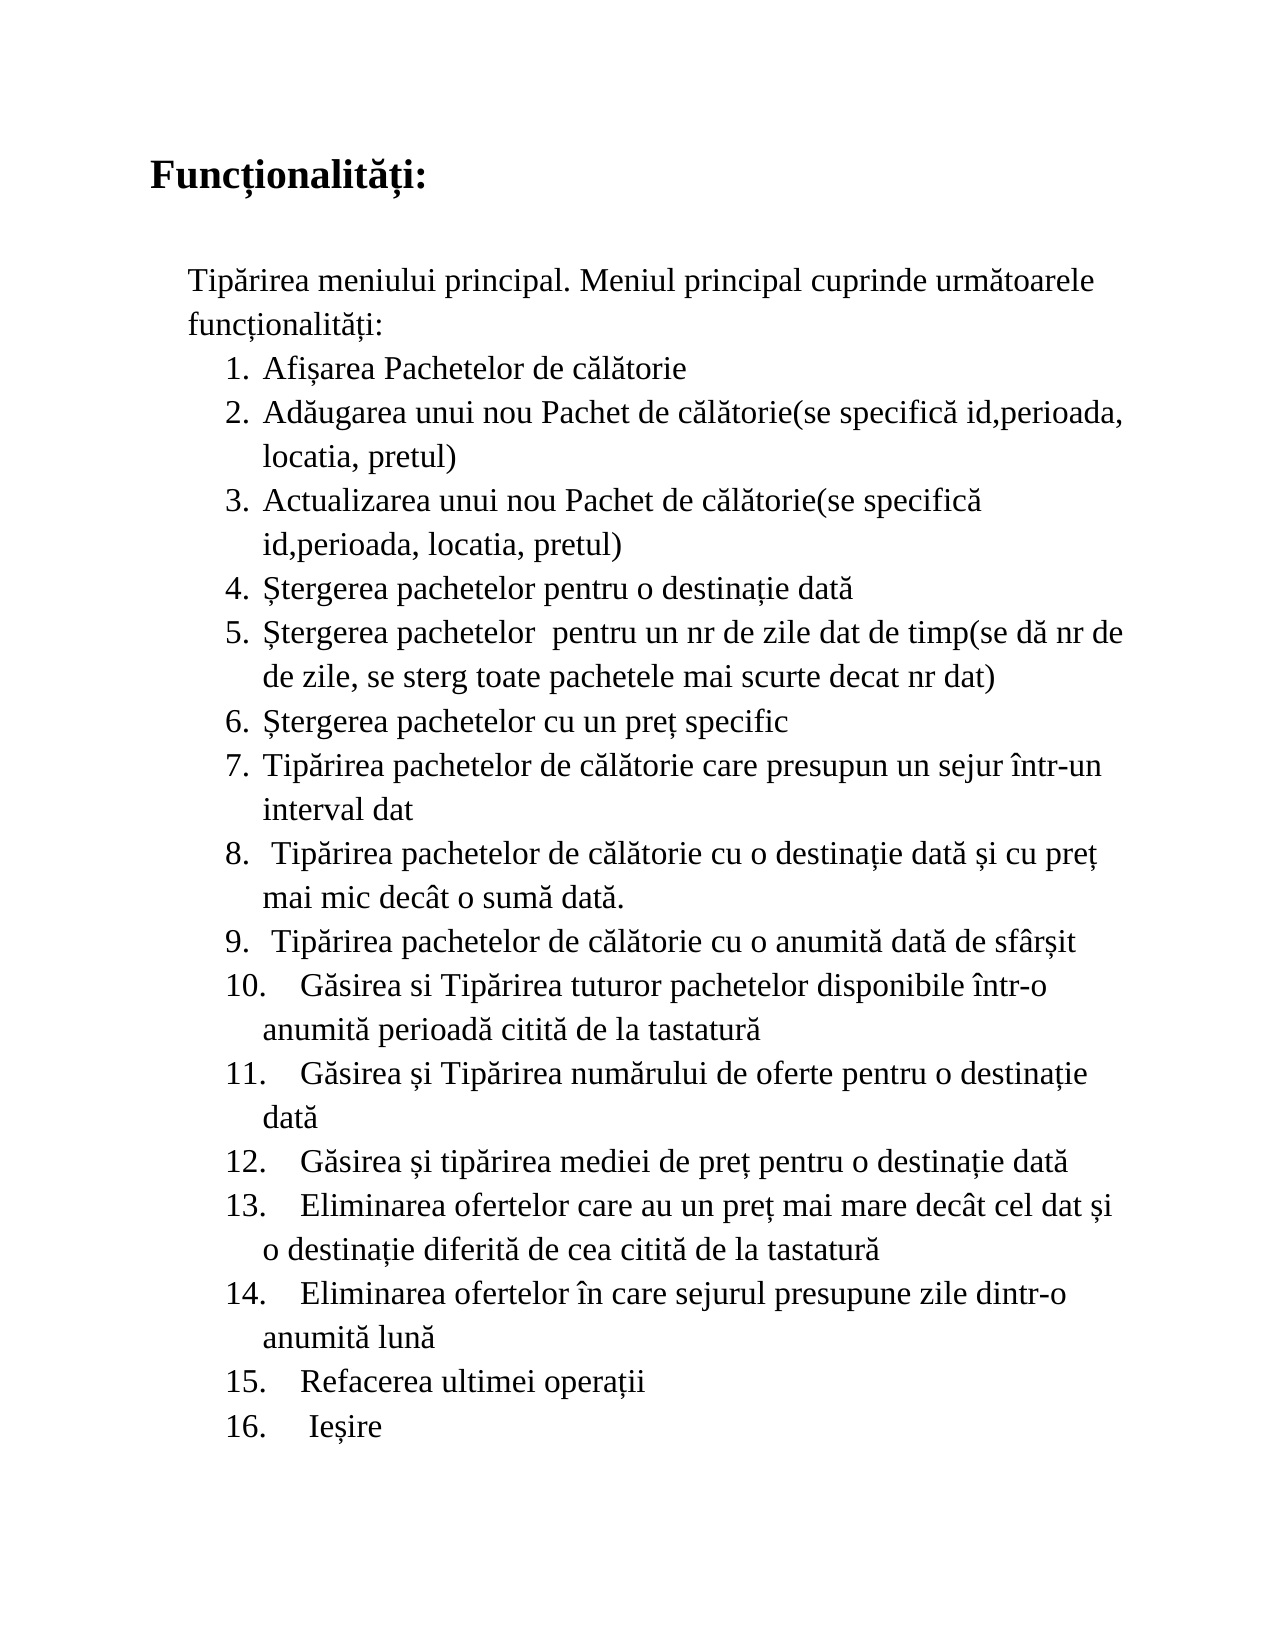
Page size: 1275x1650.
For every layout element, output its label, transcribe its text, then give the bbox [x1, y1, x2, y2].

list Tipărirea pachetelor de călătorie cu o destinație dată și cu preț mai mic decât o sumă dată. [225, 833, 1125, 915]
list Ștergerea pachetelor pentru o destinație dată [225, 569, 1125, 607]
list Eliminarea ofertelor care au un preț mai mare decât cel dat și o destinație diferită de cea citită de la tastatură [225, 1186, 1125, 1268]
list Actualizarea unui nou Pachet de călătorie(se specifică id,perioada, locatia, pretul) [225, 481, 1125, 563]
list Eliminarea ofertelor în care sejurul presupune zile dintr-o anumită lună [225, 1274, 1125, 1356]
list Găsirea si Tipărirea tuturor pachetelor disponibile într-o anumită perioadă citită de la tastatură [225, 965, 1125, 1048]
list Ștergerea pachetelor pentru un nr de zile dat de timp(se dă nr de de zile, se sterg toate pachetele mai scurte decat nr dat) [225, 613, 1125, 695]
list Afișarea Pachetelor de călătorie [225, 348, 1125, 387]
list Găsirea și Tipărirea numărului de oferte pentru o destinație dată [225, 1053, 1125, 1136]
text Tipărirea meniului principal. Meniul principal cuprinde următoarele funcționalități: [187, 260, 1125, 343]
list Adăugarea unui nou Pachet de călătorie(se specifică id,perioada, locatia, pretul) [225, 392, 1125, 475]
list Refacerea ultimei operații [225, 1362, 1125, 1400]
list Tipărirea pachetelor de călătorie cu o anumită dată de sfârșit [225, 921, 1125, 959]
list Ieșire [225, 1406, 1125, 1444]
list Găsirea și tipărirea mediei de preț pentru o destinație dată [225, 1141, 1125, 1180]
list Ștergerea pachetelor cu un preț specific [225, 701, 1125, 739]
list Tipărirea pachetelor de călătorie care presupun un sejur într-un interval dat [225, 745, 1125, 827]
text Funcționalități: [150, 150, 1125, 198]
